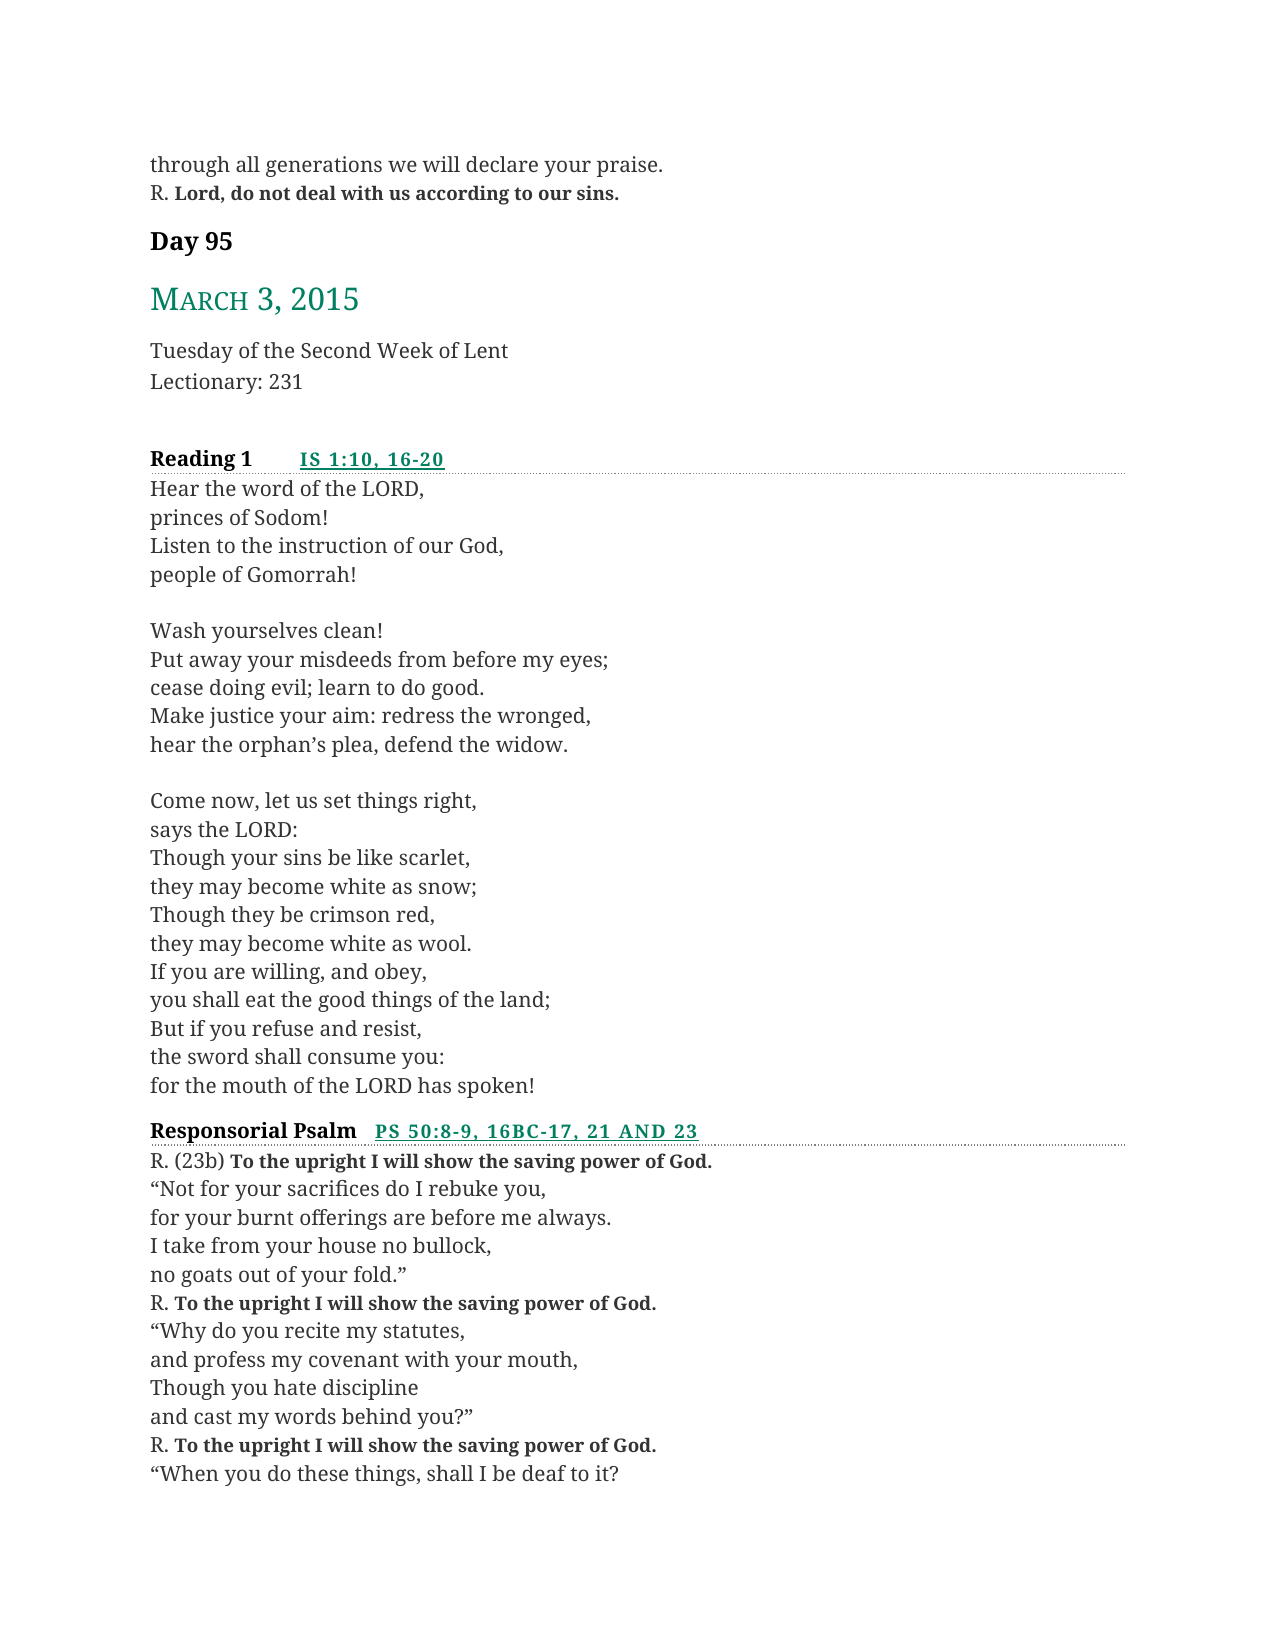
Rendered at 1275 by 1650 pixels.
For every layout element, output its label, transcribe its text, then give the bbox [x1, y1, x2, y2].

subtitle Reading 1 IS 1:10, 16-20 [150, 444, 1125, 474]
text Day 95 [150, 223, 1125, 258]
text March 3, 2015 [150, 277, 1125, 319]
text Hear the word of the LORD, princes of Sodom! Listen to the instruction of our God, people of Gomorrah! Wash yourselves clean! Put away your misdeeds from before my eyes; cease doing evil; learn to do good. Make justice your aim: redress the wronged, hear the orphan’s plea, defend the widow. Come now, let us set things right, says the LORD: Though your sins be like scarlet, they may become white as snow; Though they be crimson red, they may become white as wool. If you are willing, and obey, you shall eat the good things of the land; But if you refuse and resist, the sword shall consume you: for the mouth of the LORD has spoken! [150, 474, 1125, 1099]
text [150, 150, 1125, 207]
subtitle Tuesday of the Second Week of Lent Lectionary: 231 [150, 336, 1100, 395]
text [150, 1146, 1125, 1487]
subtitle Responsorial Psalm PS 50:8-9, 16BC-17, 21 AND 23 [150, 1116, 1125, 1146]
